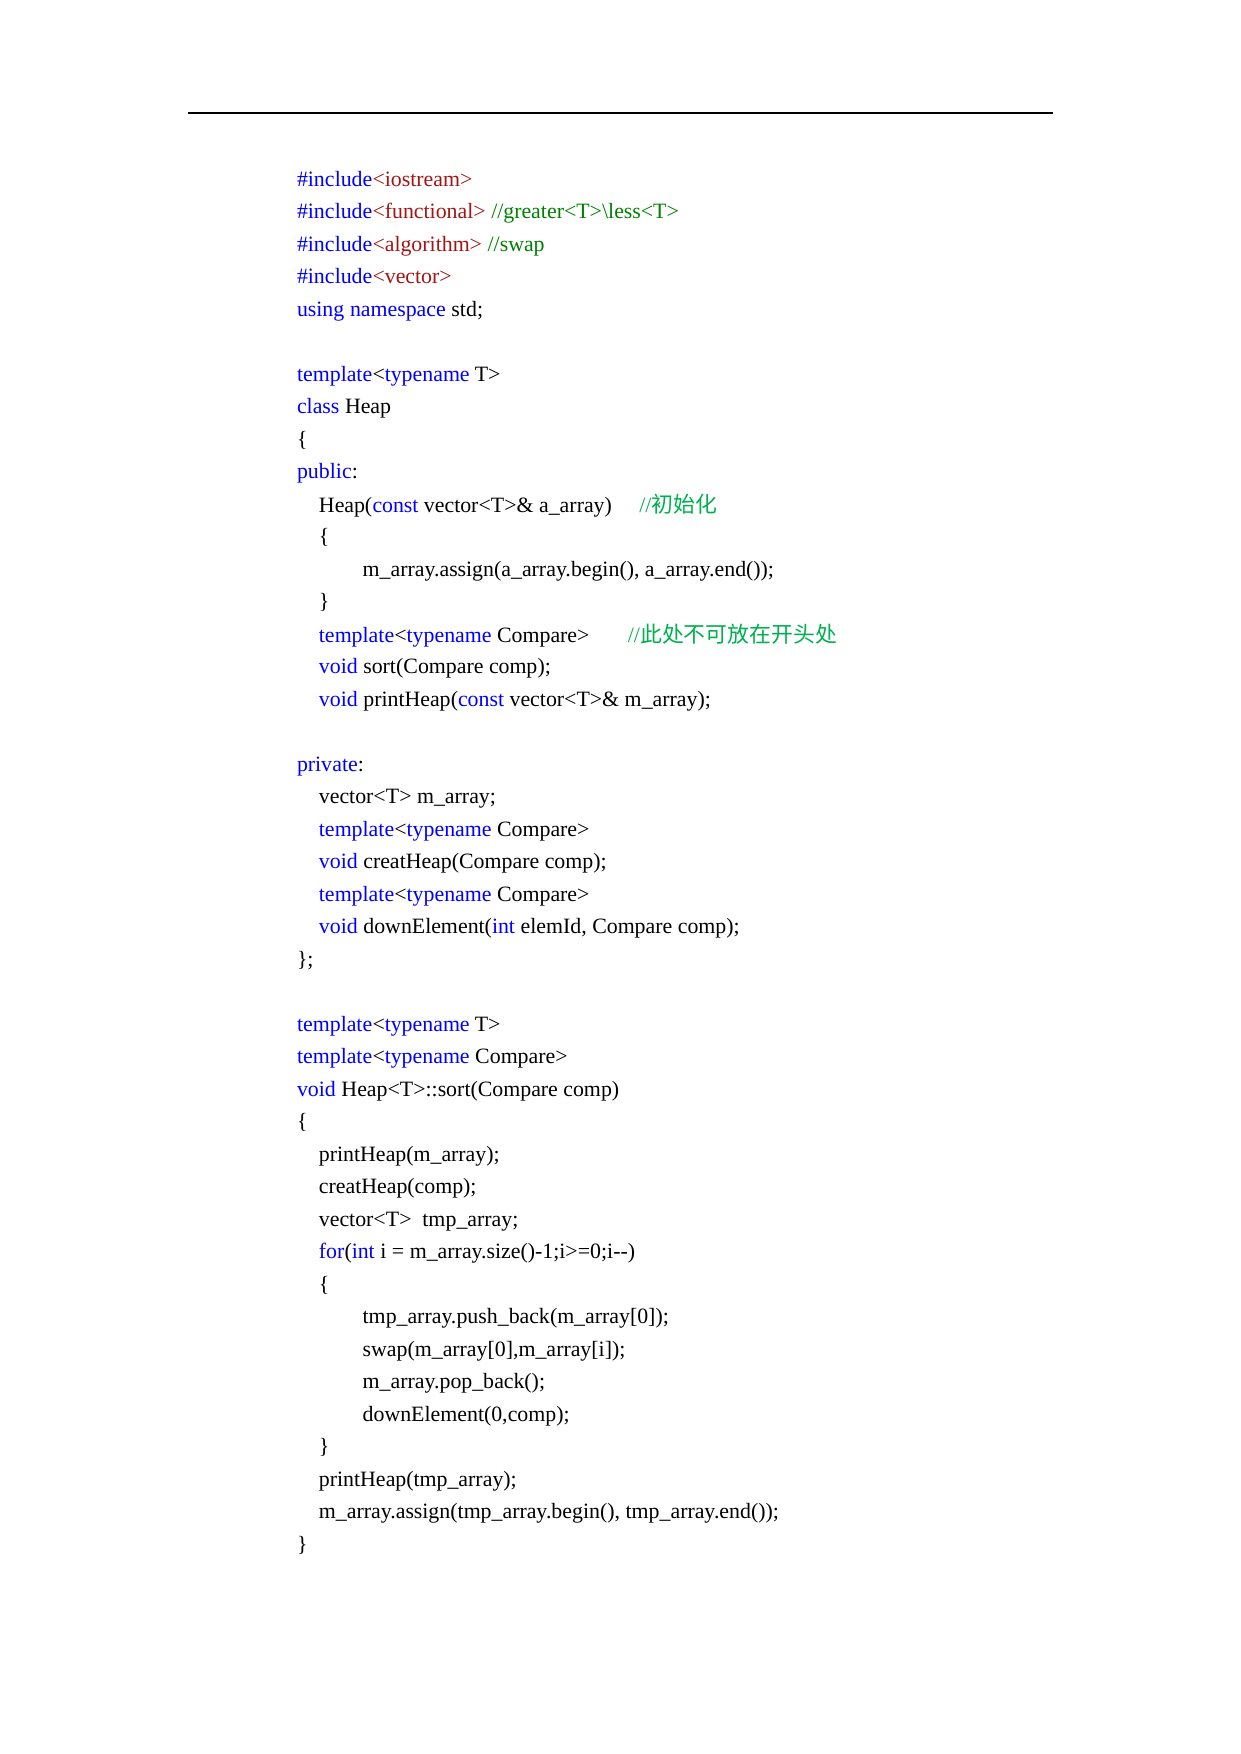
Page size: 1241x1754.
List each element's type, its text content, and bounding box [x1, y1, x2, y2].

text } [297, 584, 1053, 617]
text } [297, 1527, 1053, 1559]
text m_array.assign(a_array.begin(), a_array.end()); [297, 552, 1053, 584]
text swap(m_array[0],m_array[i]); [297, 1332, 1053, 1364]
text { [297, 1267, 1053, 1299]
text Heap(const vector<T>& a_array) //初始化 [297, 487, 1053, 519]
text tmp_array.push_back(m_array[0]); [297, 1299, 1053, 1332]
text #include<algorithm> //swap [297, 227, 1053, 259]
text downElement(0,comp); [297, 1397, 1053, 1429]
text void creatHeap(Compare comp); [297, 844, 1053, 877]
text { [297, 422, 1053, 454]
text { [297, 519, 1053, 552]
text template<typename T> [297, 357, 1053, 389]
text template<typename Compare> [297, 812, 1053, 844]
text vector<T> m_array; [297, 779, 1053, 812]
text void sort(Compare comp); [297, 649, 1053, 682]
text } [297, 1429, 1053, 1462]
text template<typename T> [297, 1007, 1053, 1039]
text void printHeap(const vector<T>& m_array); [297, 682, 1053, 714]
text for(int i = m_array.size()-1;i>=0;i--) [297, 1234, 1053, 1267]
text #include<iostream> [297, 162, 1053, 194]
text m_array.pop_back(); [297, 1364, 1053, 1397]
text { [297, 1104, 1053, 1137]
text printHeap(m_array); [297, 1137, 1053, 1169]
text using namespace std; [297, 292, 1053, 324]
text #include<functional> //greater<T>\less<T> [297, 194, 1053, 227]
text private: [297, 747, 1053, 779]
text template<typename Compare> //此处不可放在开头处 [297, 617, 1053, 649]
text }; [297, 942, 1053, 974]
text class Heap [297, 389, 1053, 422]
text vector<T> tmp_array; [297, 1202, 1053, 1234]
text #include<vector> [297, 259, 1053, 292]
text void Heap<T>::sort(Compare comp) [297, 1072, 1053, 1104]
text template<typename Compare> [297, 877, 1053, 909]
text public: [297, 454, 1053, 487]
text m_array.assign(tmp_array.begin(), tmp_array.end()); [297, 1494, 1053, 1527]
text void downElement(int elemId, Compare comp); [297, 909, 1053, 942]
text printHeap(tmp_array); [297, 1462, 1053, 1494]
text creatHeap(comp); [297, 1169, 1053, 1202]
text template<typename Compare> [297, 1039, 1053, 1072]
